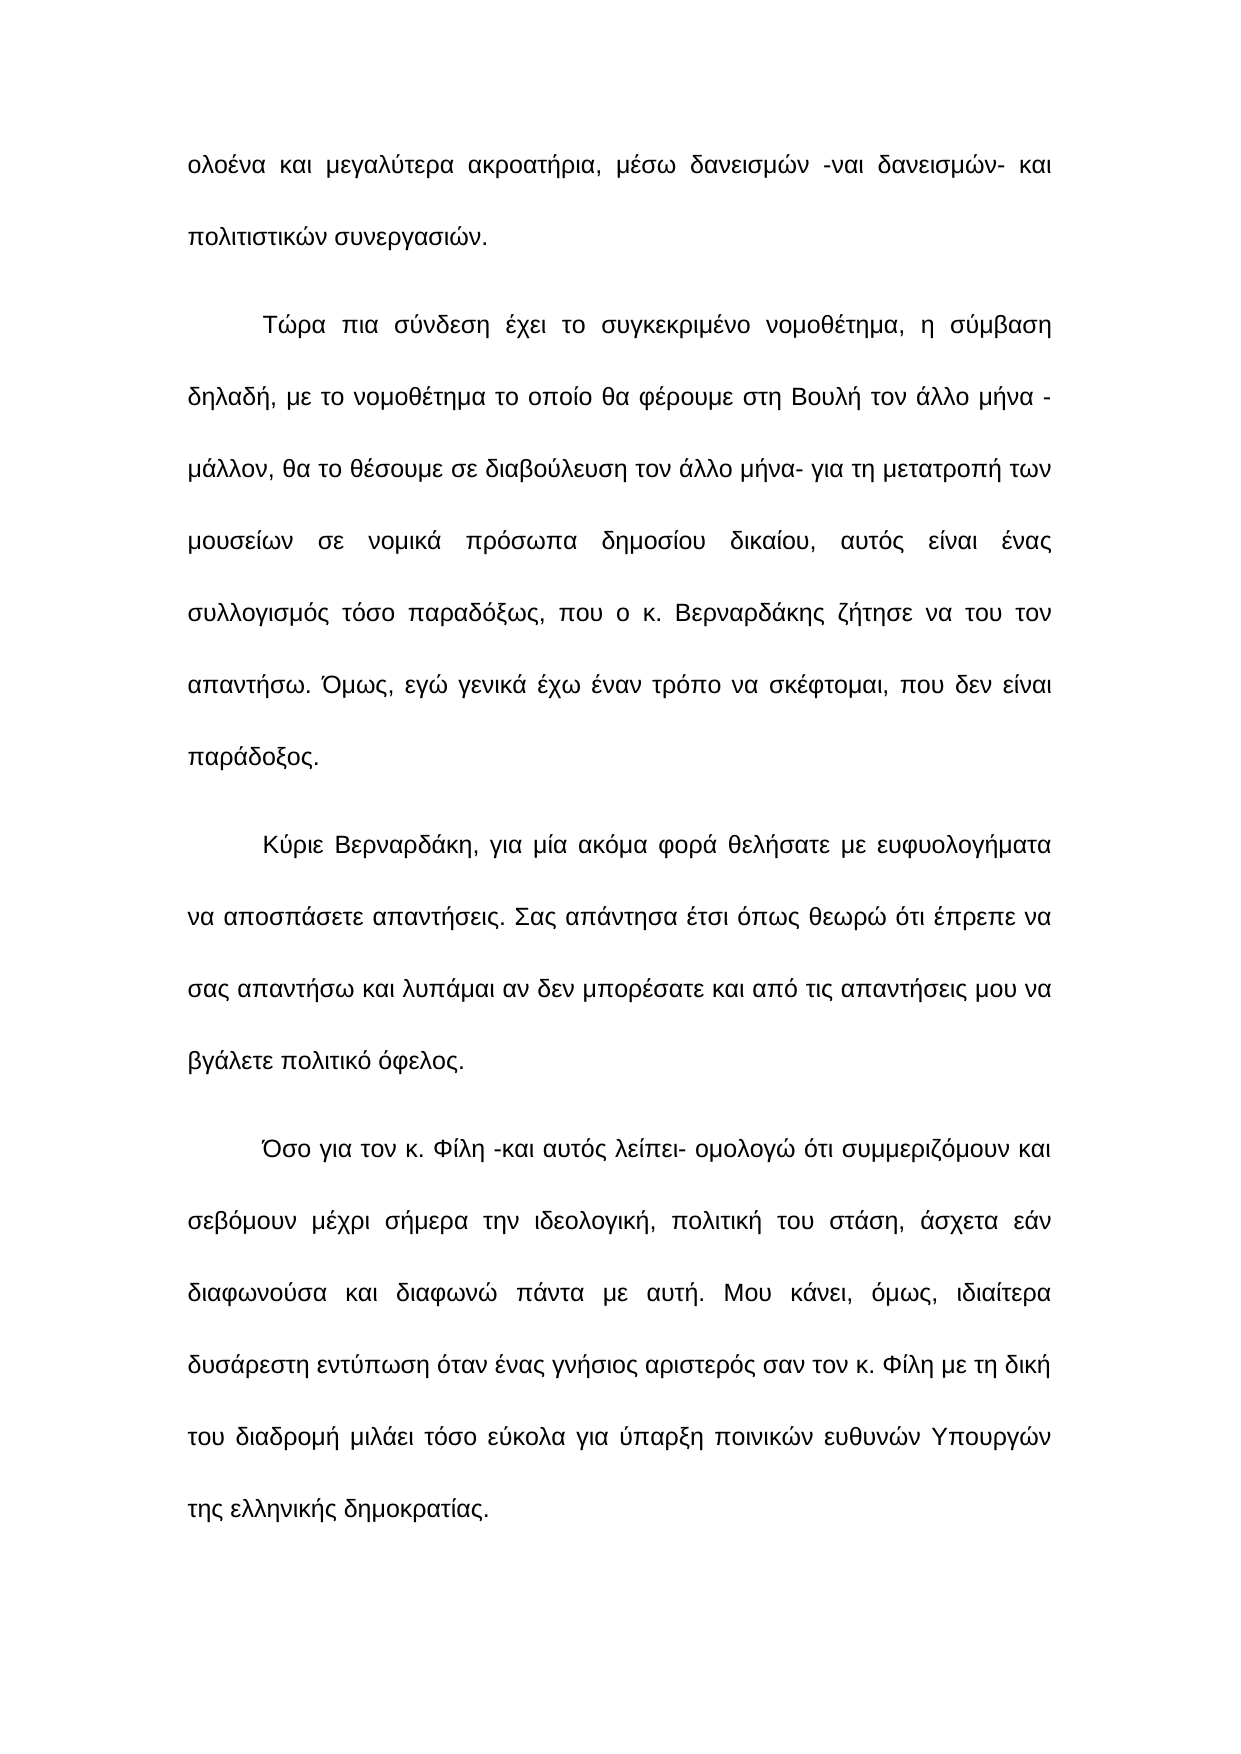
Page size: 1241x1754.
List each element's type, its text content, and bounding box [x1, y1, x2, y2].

text Κύριε Βερναρδάκη, για μία ακόμα φορά θελήσατε με ευφυολογήματα να αποσπάσετε απαντήσεις. Σας απάντησα έτσι όπως θεωρώ ότι έπρεπε να σας απαντήσω και λυπάμαι αν δεν μπορέσατε και από τις απαντήσεις μου να βγάλετε πολιτικό όφελος. [187, 830, 1053, 1074]
text Όσο για τον κ. Φίλη -και αυτός λείπει- ομολογώ ότι συμμεριζόμουν και σεβόμουν μέχρι σήμερα την ιδεολογική, πολιτική του στάση, άσχετα εάν διαφωνούσα και διαφωνώ πάντα με αυτή. Μου κάνει, όμως, ιδιαίτερα δυσάρεστη εντύπωση όταν ένας γνήσιος αριστερός σαν τον κ. Φίλη με τη δική του διαδρομή μιλάει τόσο εύκολα για ύπαρξη ποινικών ευθυνών Υπουργών της ελληνικής δημοκρατίας. [187, 1134, 1053, 1522]
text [187, 150, 1053, 251]
text Τώρα πια σύνδεση έχει το συγκεκριμένο νομοθέτημα, η σύμβαση δηλαδή, με το νομοθέτημα το οποίο θα φέρουμε στη Βουλή τον άλλο μήνα -μάλλον, θα το θέσουμε σε διαβούλευση τον άλλο μήνα- για τη μετατροπή των μουσείων σε νομικά πρόσωπα δημοσίου δικαίου, αυτός είναι ένας συλλογισμός τόσο παραδόξως, που ο κ. Βερναρδάκης ζήτησε να του τον απαντήσω. Όμως, εγώ γενικά έχω έναν τρόπο να σκέφτομαι, που δεν είναι παράδοξος. [187, 310, 1053, 770]
